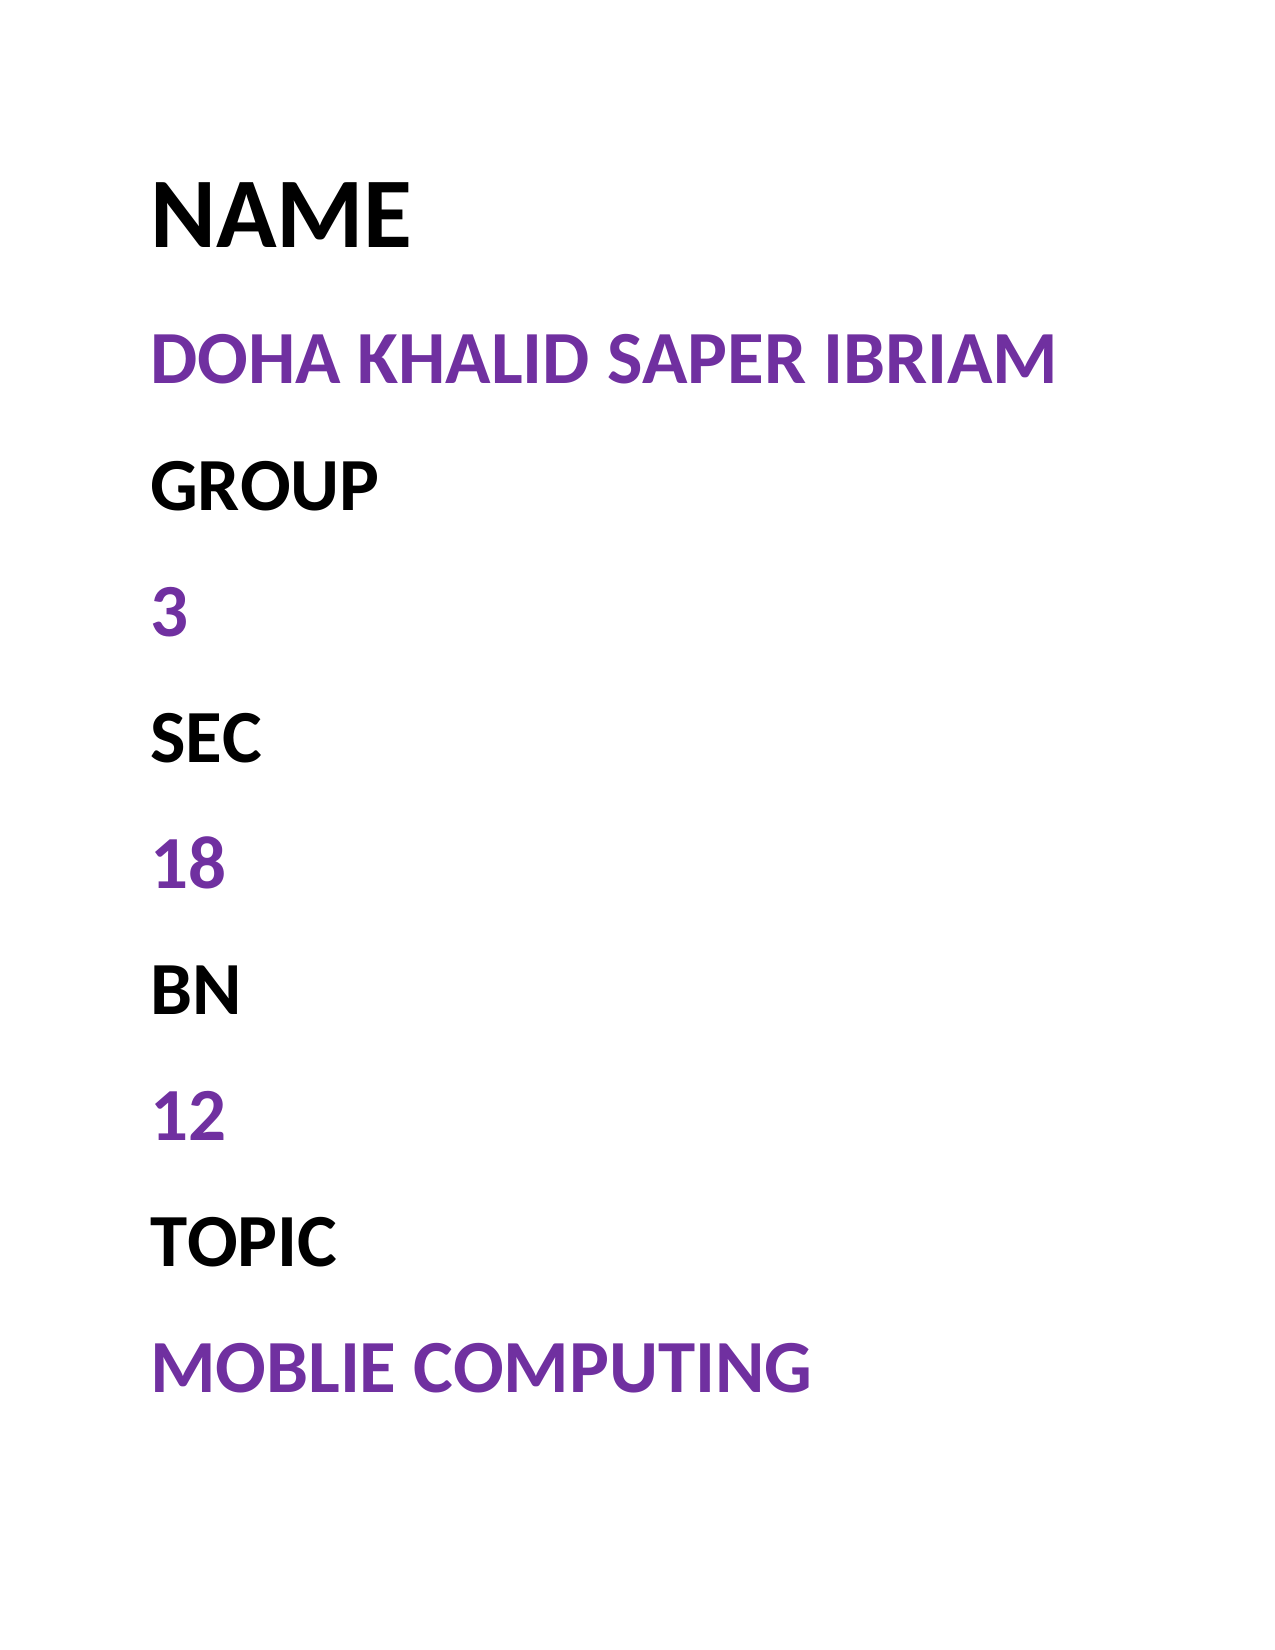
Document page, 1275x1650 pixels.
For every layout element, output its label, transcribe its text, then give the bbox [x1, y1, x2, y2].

text TOPIC [150, 1193, 1125, 1285]
text MOBLIE COMPUTING [150, 1319, 1125, 1411]
text 18 [150, 815, 1125, 907]
text SEC [150, 689, 1125, 781]
text NAME [150, 150, 1125, 272]
text 12 [150, 1067, 1125, 1159]
text BN [150, 941, 1125, 1033]
text 3 [150, 563, 1125, 655]
text DOHA KHALID SAPER IBRIAM [150, 311, 1125, 403]
text GROUP [150, 437, 1125, 529]
